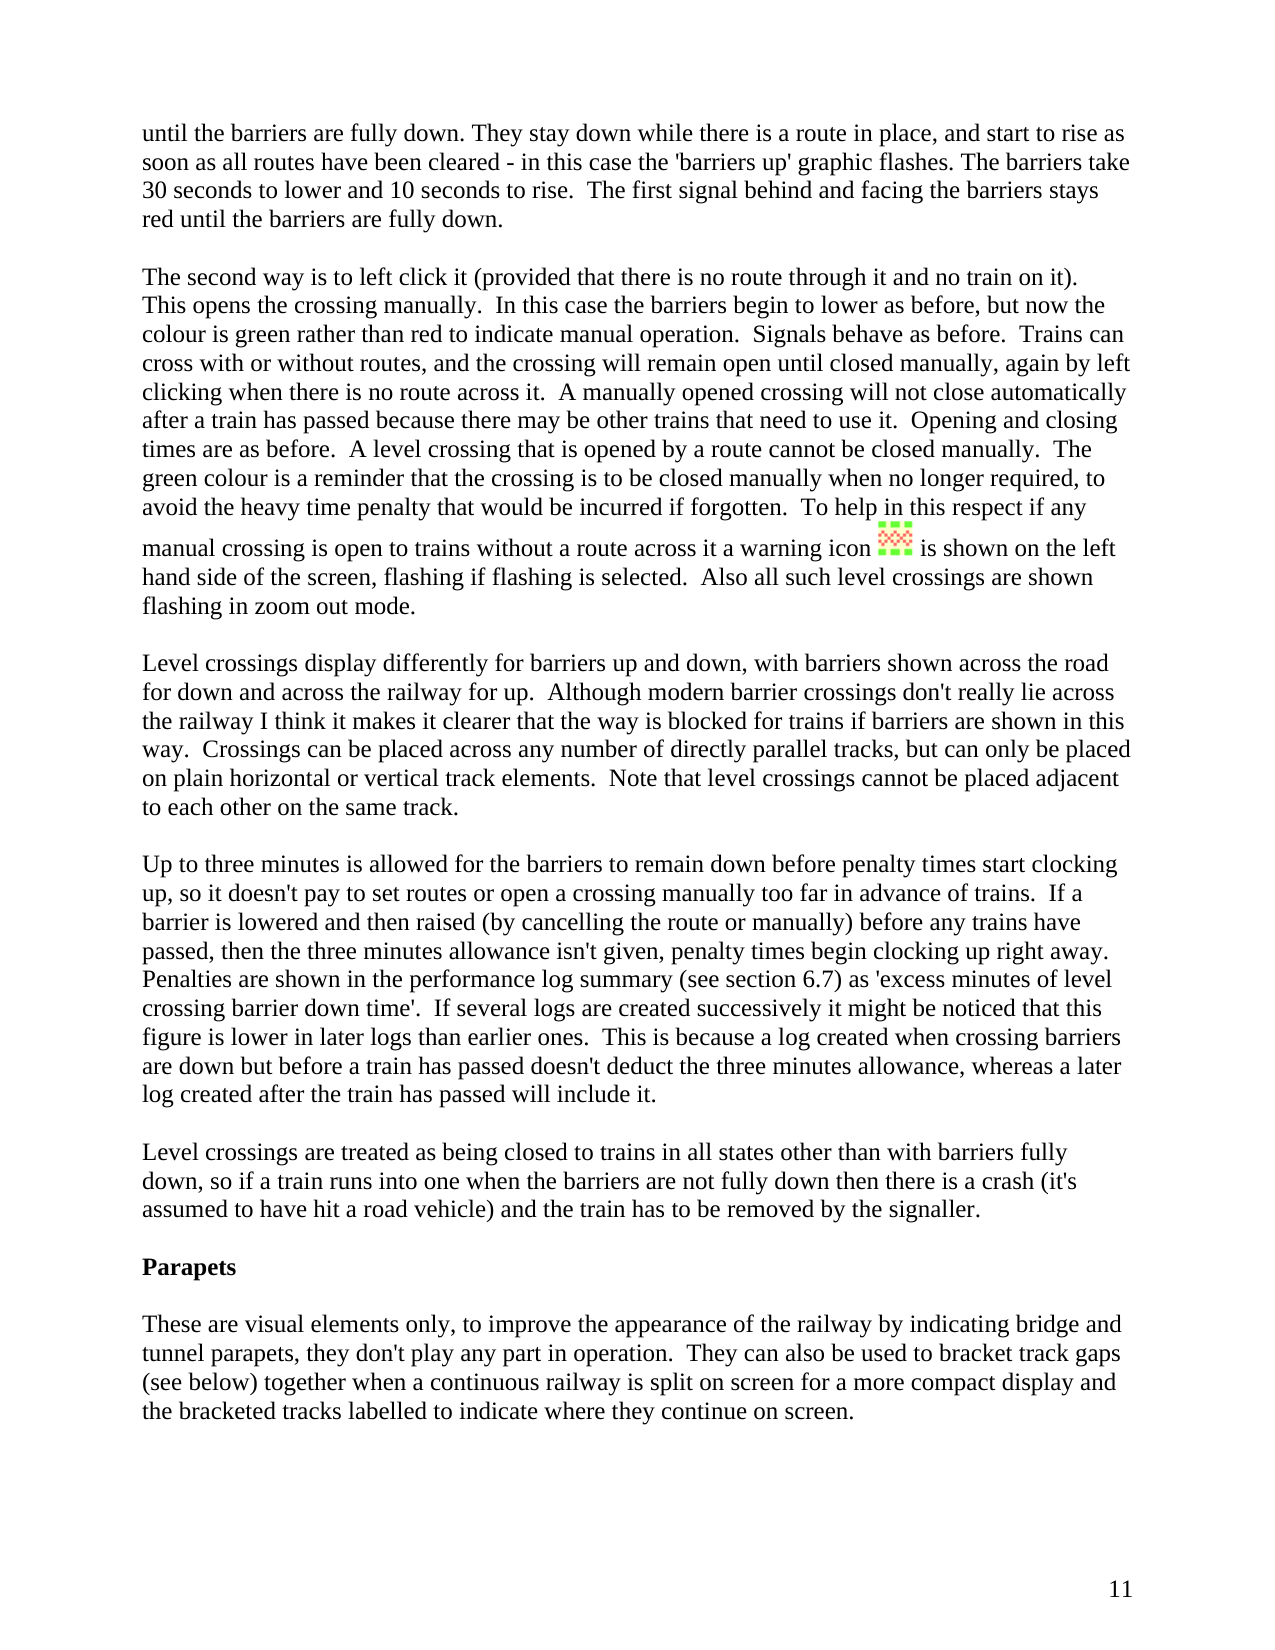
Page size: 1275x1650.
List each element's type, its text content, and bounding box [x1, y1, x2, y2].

text The second way is to left click it (provided that there is no route through it and no train on it). This opens the crossing manually. In this case the barriers begin to lower as before, but now the colour is green rather than red to indicate manual operation. Signals behave as before. Trains can cross with or without routes, and the crossing will remain open until closed manually, again by left clicking when there is no route across it. A manually opened crossing will not close automatically after a train has passed because there may be other trains that need to use it. Opening and closing times are as before. A level crossing that is opened by a route cannot be closed manually. The green colour is a reminder that the crossing is to be closed manually when no longer required, to avoid the heavy time penalty that would be incurred if forgotten. To help in this respect if any manual crossing is open to trains without a route across it a warning icon is shown on the left hand side of the screen, flashing if flashing is selected. Also all such level crossings are shown flashing in zoom out mode. [142, 262, 1133, 619]
text Level crossings are treated as being closed to trains in all states other than with barriers fully down, so if a train runs into one when the barriers are not fully down then there is a crash (it's assumed to have hit a road vehicle) and the train has to be removed by the signaller. [142, 1137, 1133, 1223]
text These are visual elements only, to improve the appearance of the railway by indicating bridge and tunnel parapets, they don't play any part in operation. They can also be used to bracket track gaps (see below) together when a continuous railway is split on screen for a more compact display and the bracketed tracks labelled to indicate where they continue on screen. [142, 1309, 1133, 1424]
text Level crossings display differently for barriers up and down, with barriers shown across the road for down and across the railway for up. Although modern barrier crossings don't really lie across the railway I think it makes it clearer that the way is blocked for trains if barriers are shown in this way. Crossings can be placed across any number of directly parallel tracks, but can only be placed on plain horizontal or vertical track elements. Note that level crossings cannot be placed adjacent to each other on the same track. Up to three minutes is allowed for the barriers to remain down before penalty times start clocking up, so it doesn't pay to set routes or open a crossing manually too far in advance of trains. If a barrier is lowered and then raised (by cancelling the route or manually) before any trains have passed, then the three minutes allowance isn't given, penalty times begin clocking up right away. Penalties are shown in the performance log summary (see section 6.7) as 'excess minutes of level crossing barrier down time'. If several logs are created successively it might be noticed that this figure is lower in later logs than earlier ones. This is because a log created when crossing barriers are down but before a train has passed doesn't deduct the three minutes allowance, whereas a later log created after the train has passed will include it. [142, 619, 1133, 1108]
picture [877, 520, 914, 557]
text Parapets [142, 1252, 1133, 1281]
